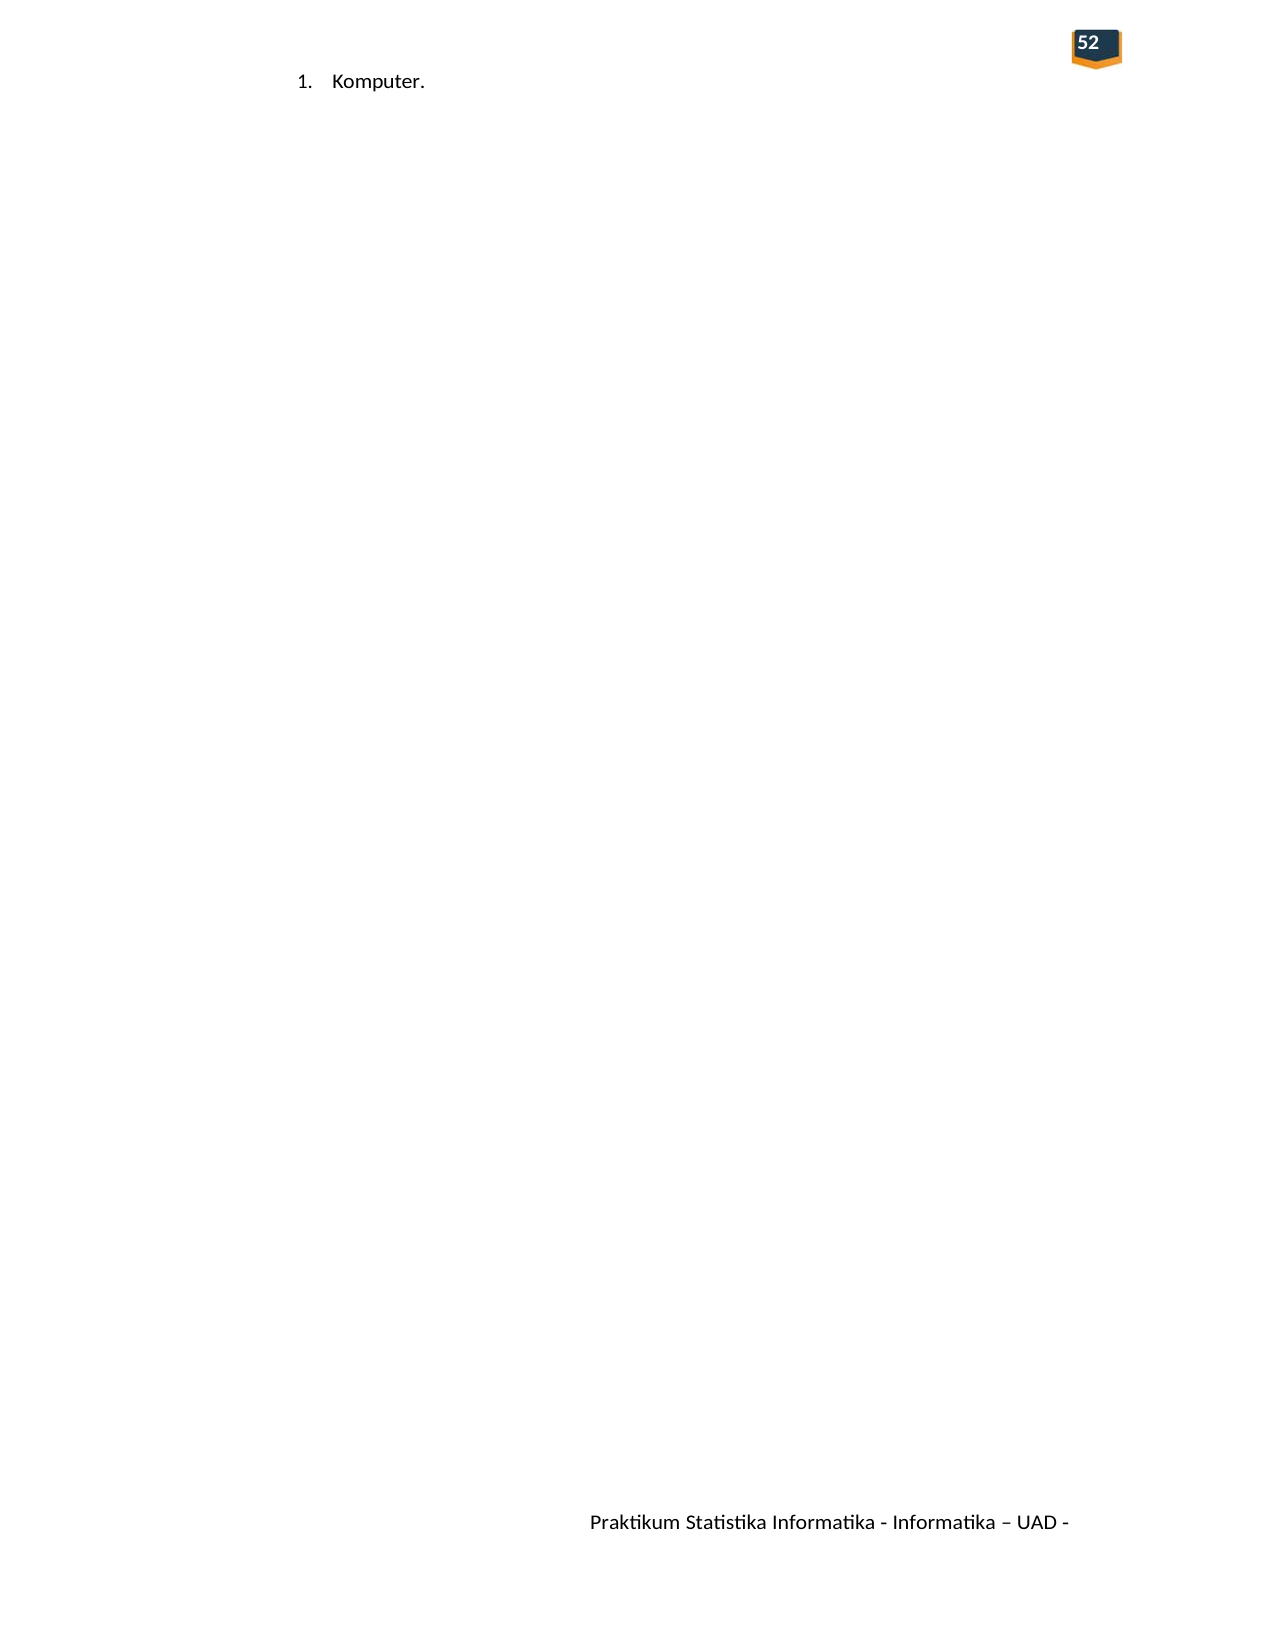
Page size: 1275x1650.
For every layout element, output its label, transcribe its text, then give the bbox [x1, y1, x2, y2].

picture [1071, 29, 1123, 69]
list Komputer. [297, 69, 1173, 94]
